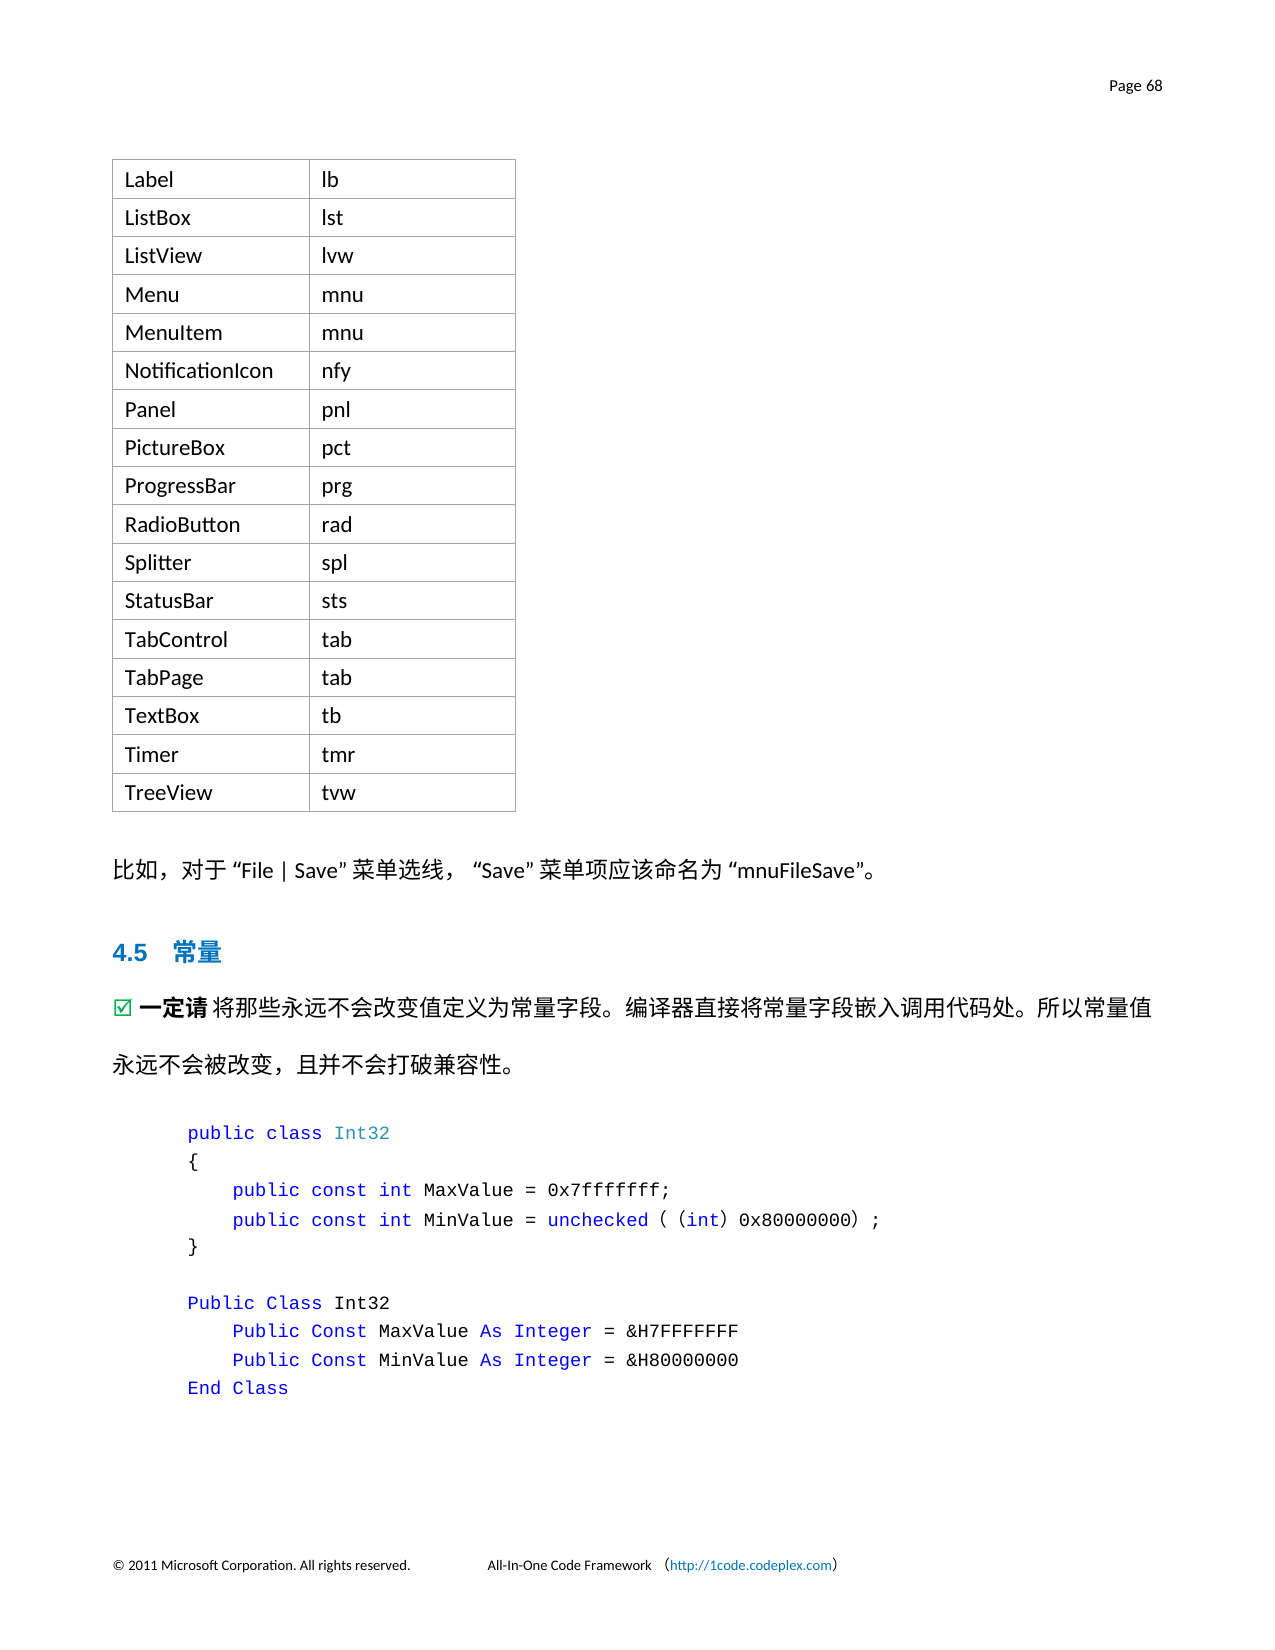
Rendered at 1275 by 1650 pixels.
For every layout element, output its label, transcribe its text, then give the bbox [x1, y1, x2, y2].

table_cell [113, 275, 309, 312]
text Public Const MaxValue As Integer = &H7FFFFFFF [187, 1318, 1162, 1347]
text 一定请 将那些永远不会改变值定义为常量字段。编译器直接将常量字段嵌入调用代码处。所以常量值永远不会被改变，且并不会打破兼容性。 [112, 978, 1162, 1092]
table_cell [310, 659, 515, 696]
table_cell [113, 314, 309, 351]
text Public Class Int32 [187, 1290, 1162, 1318]
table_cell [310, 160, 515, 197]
text 比如，对于 “File | Save” 菜单选线， “Save” 菜单项应该命名为 “mnuFileSave”。 [112, 840, 1162, 897]
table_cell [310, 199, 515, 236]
text public const int MaxValue = 0x7fffffff; [187, 1177, 1162, 1205]
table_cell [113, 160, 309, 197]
text { [187, 1148, 1162, 1177]
text End Class [187, 1375, 1162, 1403]
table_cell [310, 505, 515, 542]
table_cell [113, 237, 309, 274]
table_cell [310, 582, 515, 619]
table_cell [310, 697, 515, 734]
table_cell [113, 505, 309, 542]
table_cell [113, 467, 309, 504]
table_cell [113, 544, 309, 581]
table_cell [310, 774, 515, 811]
text } [187, 1233, 1162, 1262]
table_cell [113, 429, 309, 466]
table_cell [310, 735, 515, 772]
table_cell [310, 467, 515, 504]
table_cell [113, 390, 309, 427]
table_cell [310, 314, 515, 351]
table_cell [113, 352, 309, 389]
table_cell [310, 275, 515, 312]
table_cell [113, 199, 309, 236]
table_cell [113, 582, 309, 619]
text Public Const MinValue As Integer = &H80000000 [187, 1347, 1162, 1375]
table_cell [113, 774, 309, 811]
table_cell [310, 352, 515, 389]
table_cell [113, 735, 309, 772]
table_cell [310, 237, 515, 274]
subtitle 常量 [112, 922, 1162, 978]
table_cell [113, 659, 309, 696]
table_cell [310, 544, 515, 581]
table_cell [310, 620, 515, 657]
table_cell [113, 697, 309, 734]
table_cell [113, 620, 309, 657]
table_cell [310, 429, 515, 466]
text public class Int32 [187, 1120, 1162, 1148]
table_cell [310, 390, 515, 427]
text public const int MinValue = unchecked（（int）0x80000000）; [187, 1205, 1162, 1233]
